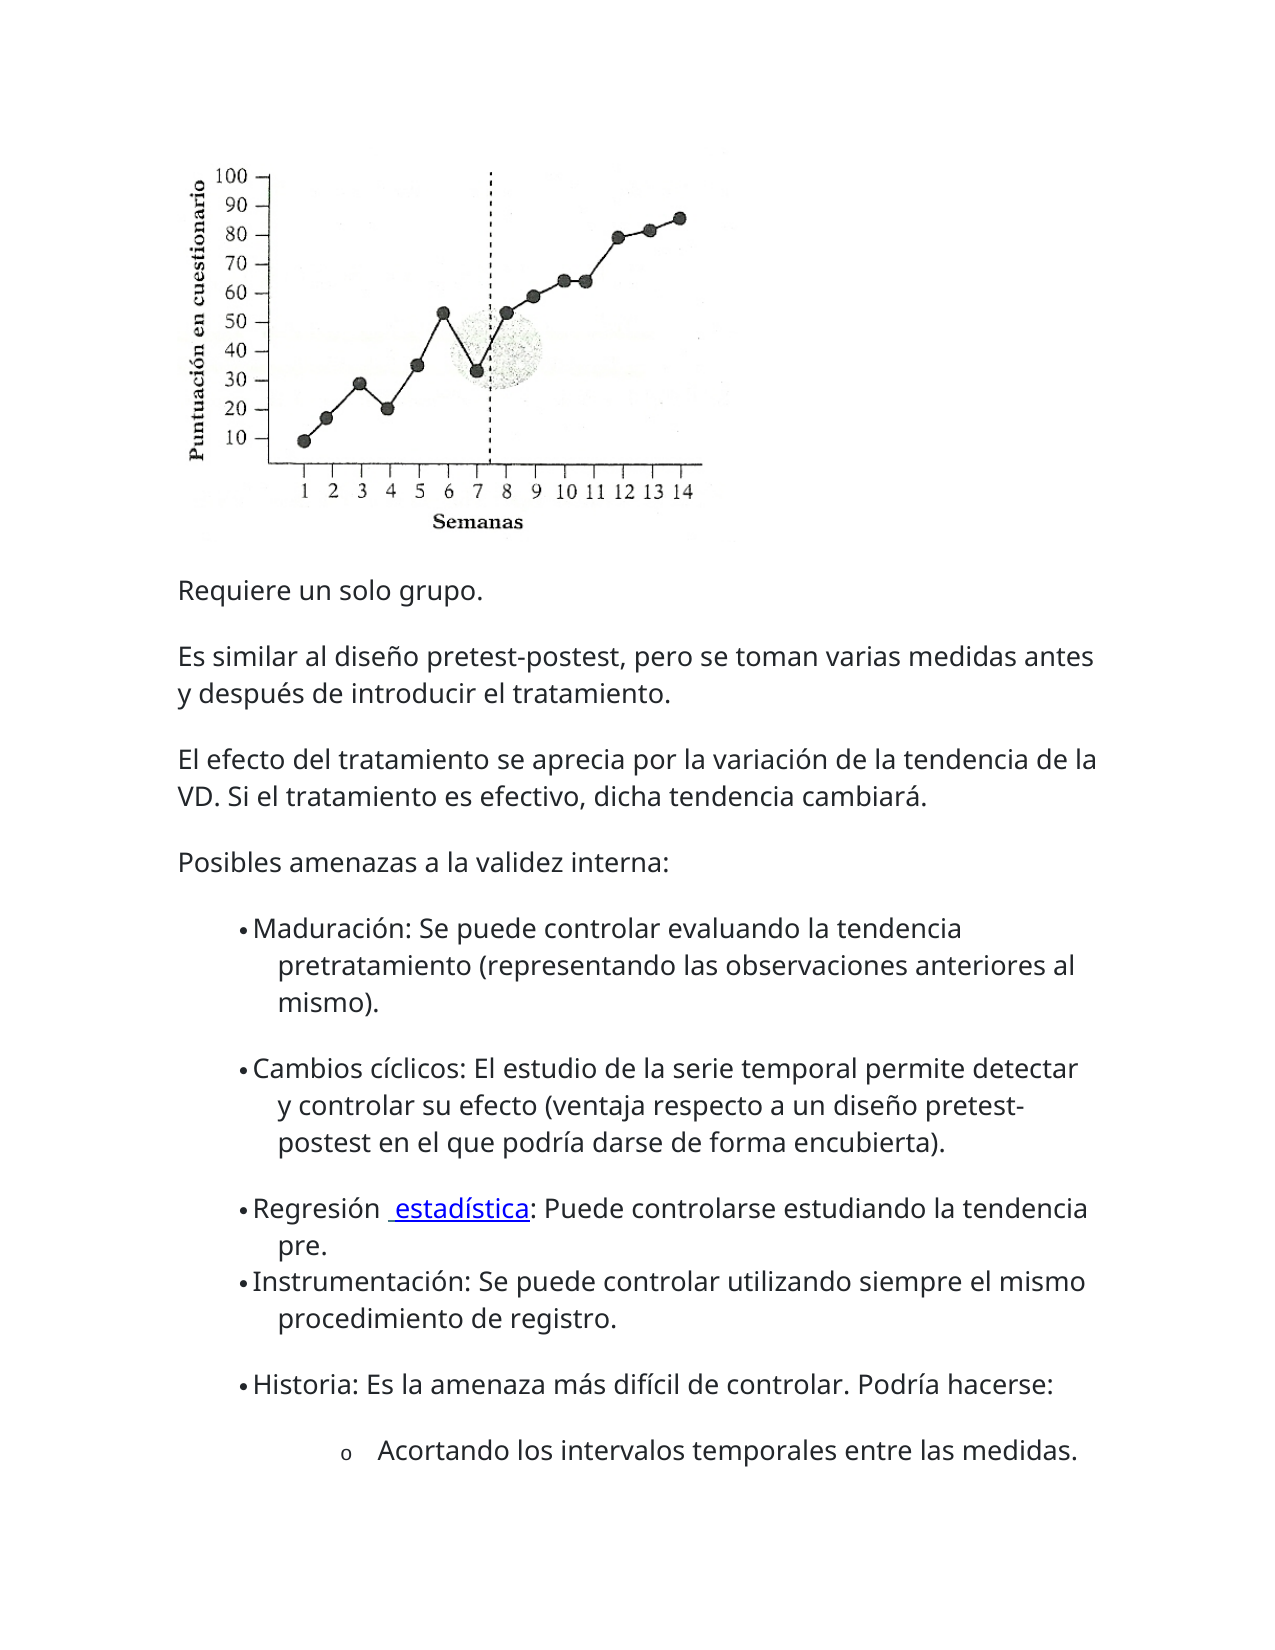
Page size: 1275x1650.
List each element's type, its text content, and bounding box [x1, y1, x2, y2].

text Posibles amenazas a la validez interna: [177, 843, 1098, 880]
list Maduración: Se puede controlar evaluando la tendencia pretratamiento (representando las observaciones anteriores al mismo). [240, 909, 1098, 1020]
text Requiere un solo grupo. [177, 572, 1098, 608]
list Acortando los intervalos temporales entre las medidas. [340, 1432, 1098, 1469]
picture [177, 147, 739, 543]
list Historia: Es la amenaza más difícil de controlar. Podría hacerse: [240, 1366, 1098, 1403]
list Instrumentación: Se puede controlar utilizando siempre el mismo procedimiento de registro. [240, 1263, 1098, 1337]
text El efecto del tratamiento se aprecia por la variación de la tendencia de la VD. Si el tratamiento es efectivo, dicha tendencia cambiará. [177, 741, 1098, 814]
text Es similar al diseño pretest-postest, pero se toman varias medidas antes y después de introducir el tratamiento. [177, 638, 1098, 711]
list Cambios cíclicos: El estudio de la serie temporal permite detectar y controlar su efecto (ventaja respecto a un diseño pretest-postest en el que podría darse de forma encubierta). [240, 1049, 1098, 1160]
list Regresión estadística: Puede controlarse estudiando la tendencia pre. [240, 1189, 1098, 1263]
